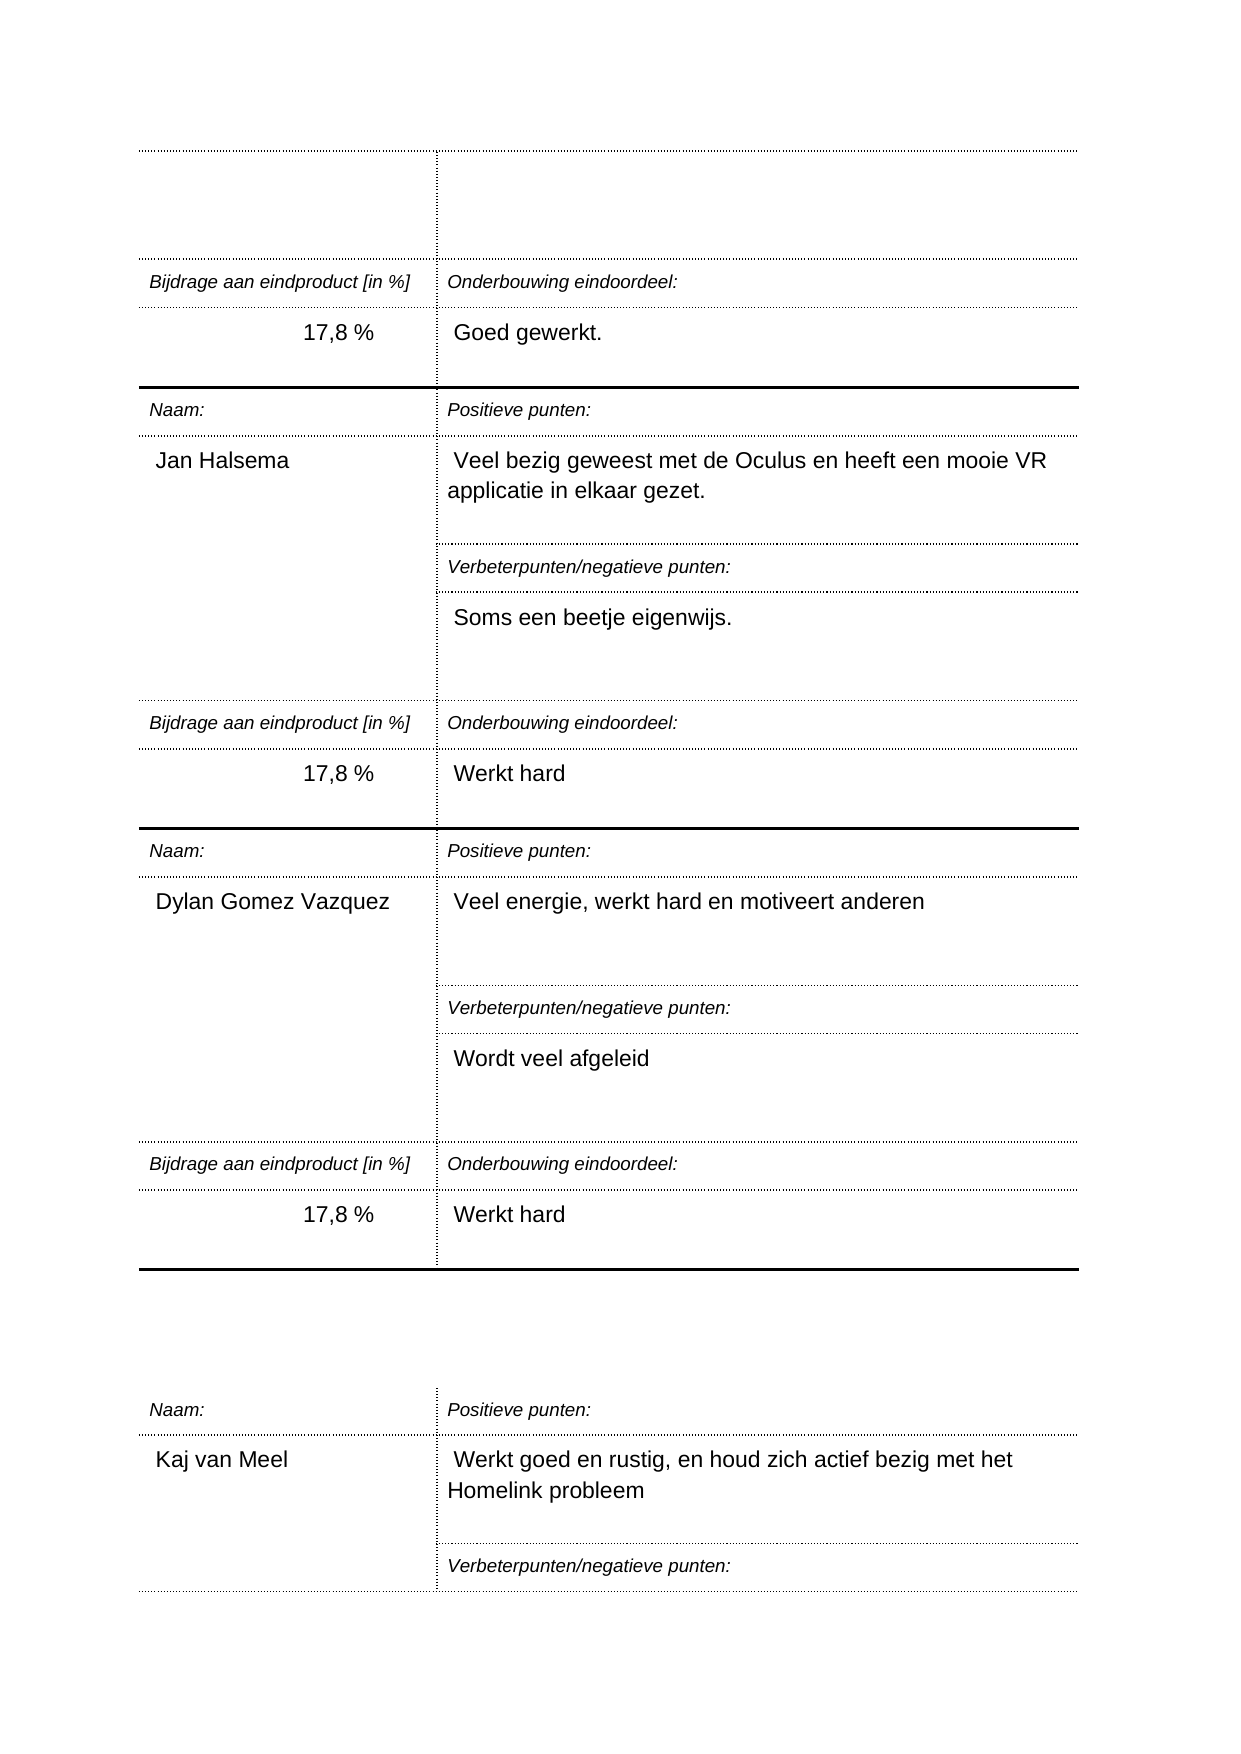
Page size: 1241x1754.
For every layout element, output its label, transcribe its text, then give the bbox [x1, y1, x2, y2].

table_header Naam: [139, 1388, 437, 1434]
table_cell 17,8 % [139, 748, 437, 827]
table_cell Positieve punten: [437, 389, 1079, 435]
table_cell Verbeterpunten/negatieve punten: [437, 985, 1079, 1032]
table_header Positieve punten: [437, 1388, 1079, 1434]
table_cell 17,8 % [139, 1189, 437, 1268]
table_cell 17,8 % [139, 306, 437, 386]
table_cell Soms een beetje eigenwijs. [437, 591, 1079, 699]
table_cell Dylan Gomez Vazquez [139, 876, 437, 1141]
table_cell Bijdrage aan eindproduct [in %] [139, 1141, 437, 1189]
table_cell Veel energie, werkt hard en motiveert anderen [437, 876, 1079, 984]
table_cell Kaj van Meel [139, 1434, 437, 1591]
table_cell Werkt goed en rustig, en houd zich actief bezig met het Homelink probleem [437, 1434, 1079, 1542]
table_cell Bijdrage aan eindproduct [in %] [139, 700, 437, 748]
table_cell Naam: [139, 830, 437, 876]
table_cell Naam: [139, 389, 437, 435]
table_cell Jan Halsema [139, 435, 437, 699]
table_cell Werkt hard [437, 748, 1079, 827]
table_cell Onderbouwing eindoordeel: [437, 258, 1079, 306]
table_cell Onderbouwing eindoordeel: [437, 1141, 1079, 1189]
table_cell Positieve punten: [437, 830, 1079, 876]
table_cell Wordt veel afgeleid [437, 1033, 1079, 1141]
table_cell Onderbouwing eindoordeel: [437, 700, 1079, 748]
table_cell Verbeterpunten/negatieve punten: [437, 1543, 1079, 1591]
table_cell Veel bezig geweest met de Oculus en heeft een mooie VR applicatie in elkaar gezet. [437, 435, 1079, 543]
table_cell Bijdrage aan eindproduct [in %] [139, 258, 437, 306]
table_cell [437, 150, 1079, 258]
table_cell Goed gewerkt. [437, 306, 1079, 386]
table_cell Werkt hard [437, 1189, 1079, 1268]
table_cell Verbeterpunten/negatieve punten: [437, 543, 1079, 591]
